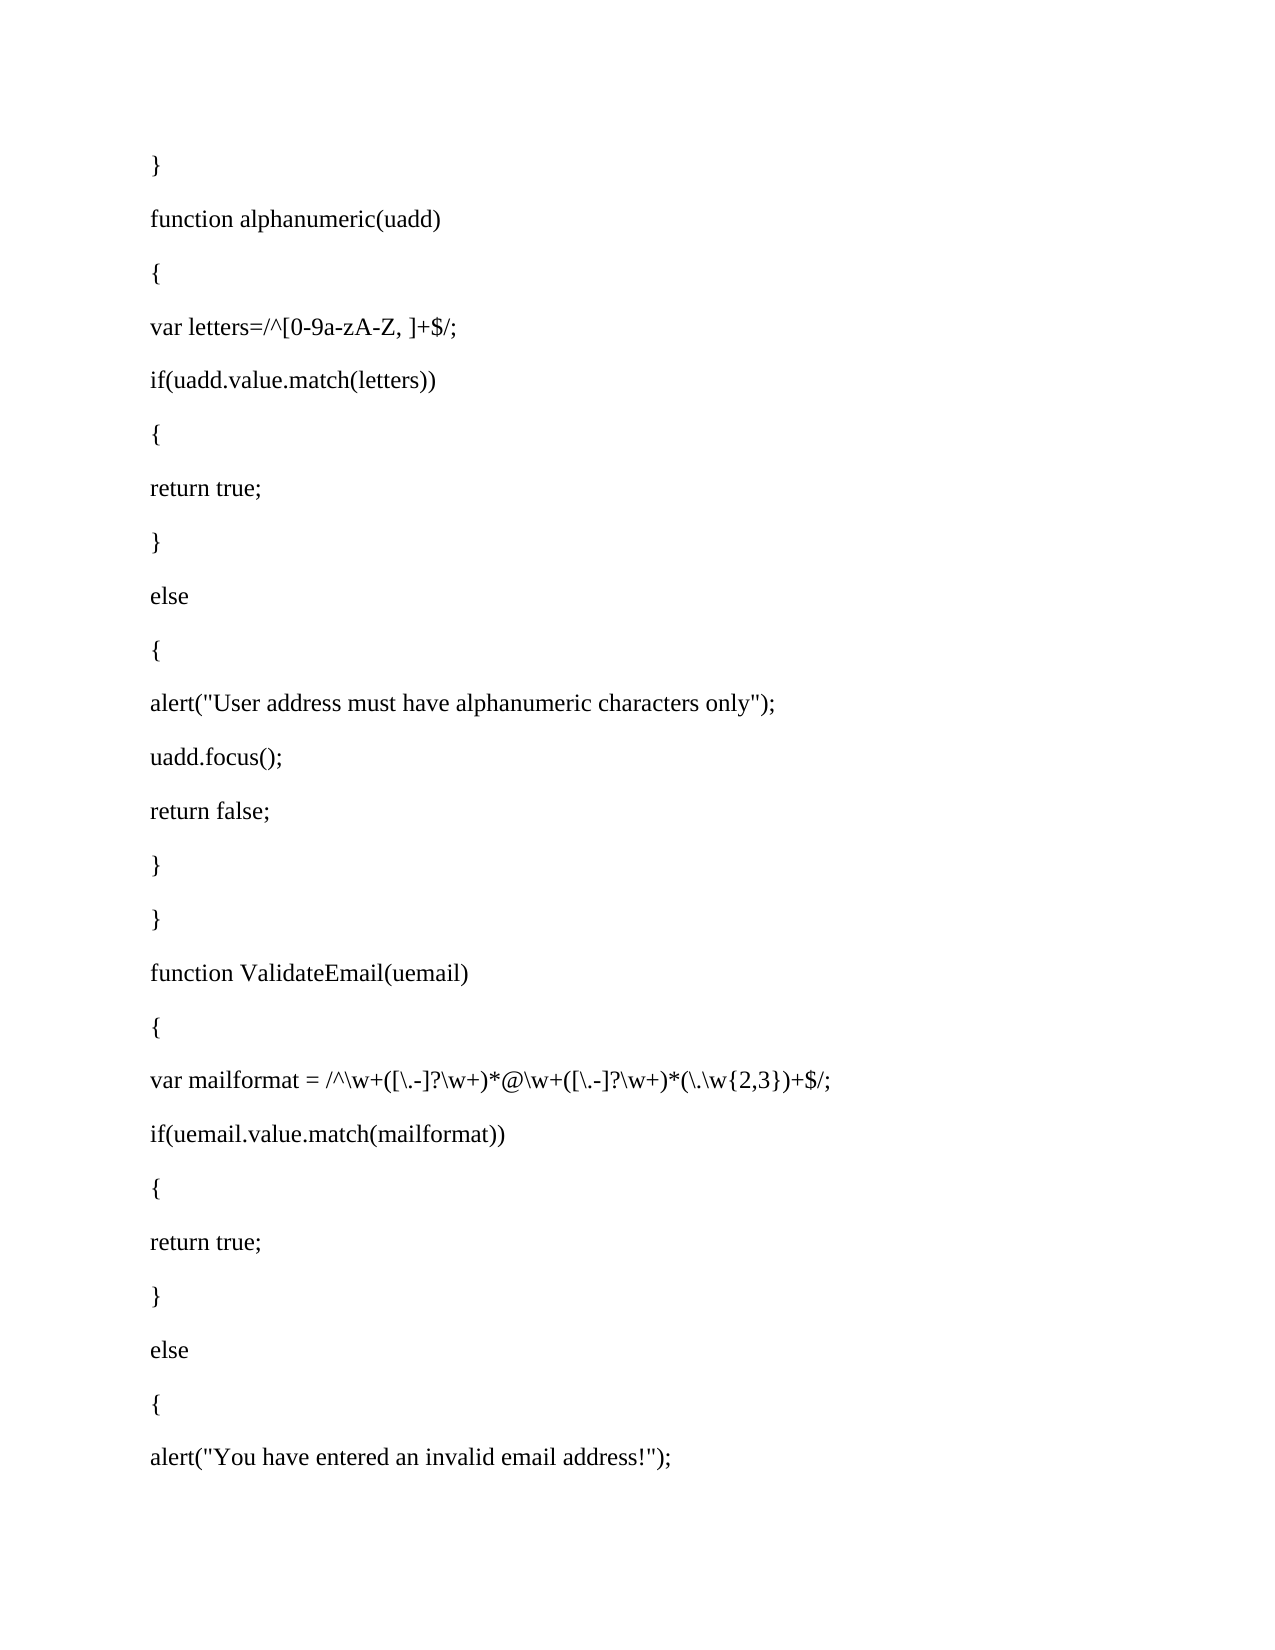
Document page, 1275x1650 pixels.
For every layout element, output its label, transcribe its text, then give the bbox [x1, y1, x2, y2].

text { [150, 419, 1125, 448]
text { [150, 1173, 1125, 1202]
text } [150, 1281, 1125, 1310]
text var mailformat = /^\w+([\.-]?\w+)*@\w+([\.-]?\w+)*(\.\w{2,3})+$/; [150, 1066, 1125, 1094]
text { [150, 258, 1125, 286]
text return true; [150, 473, 1125, 502]
text } [150, 904, 1125, 933]
text uadd.focus(); [150, 742, 1125, 771]
text { [150, 1012, 1125, 1040]
text if(uemail.value.match(mailformat)) [150, 1119, 1125, 1148]
text var letters=/^[0-9a-zA-Z, ]+$/; [150, 312, 1125, 340]
text { [150, 635, 1125, 663]
text } [150, 150, 1125, 179]
text return true; [150, 1227, 1125, 1256]
text return false; [150, 796, 1125, 825]
text } [150, 527, 1125, 556]
text } [150, 850, 1125, 879]
text if(uadd.value.match(letters)) [150, 365, 1125, 394]
text else [150, 1335, 1125, 1363]
text alert("You have entered an invalid email address!"); [150, 1442, 1125, 1471]
text else [150, 581, 1125, 609]
text { [150, 1389, 1125, 1417]
text alert("User address must have alphanumeric characters only"); [150, 688, 1125, 717]
text function ValidateEmail(uemail) [150, 958, 1125, 987]
text function alphanumeric(uadd) [150, 204, 1125, 233]
